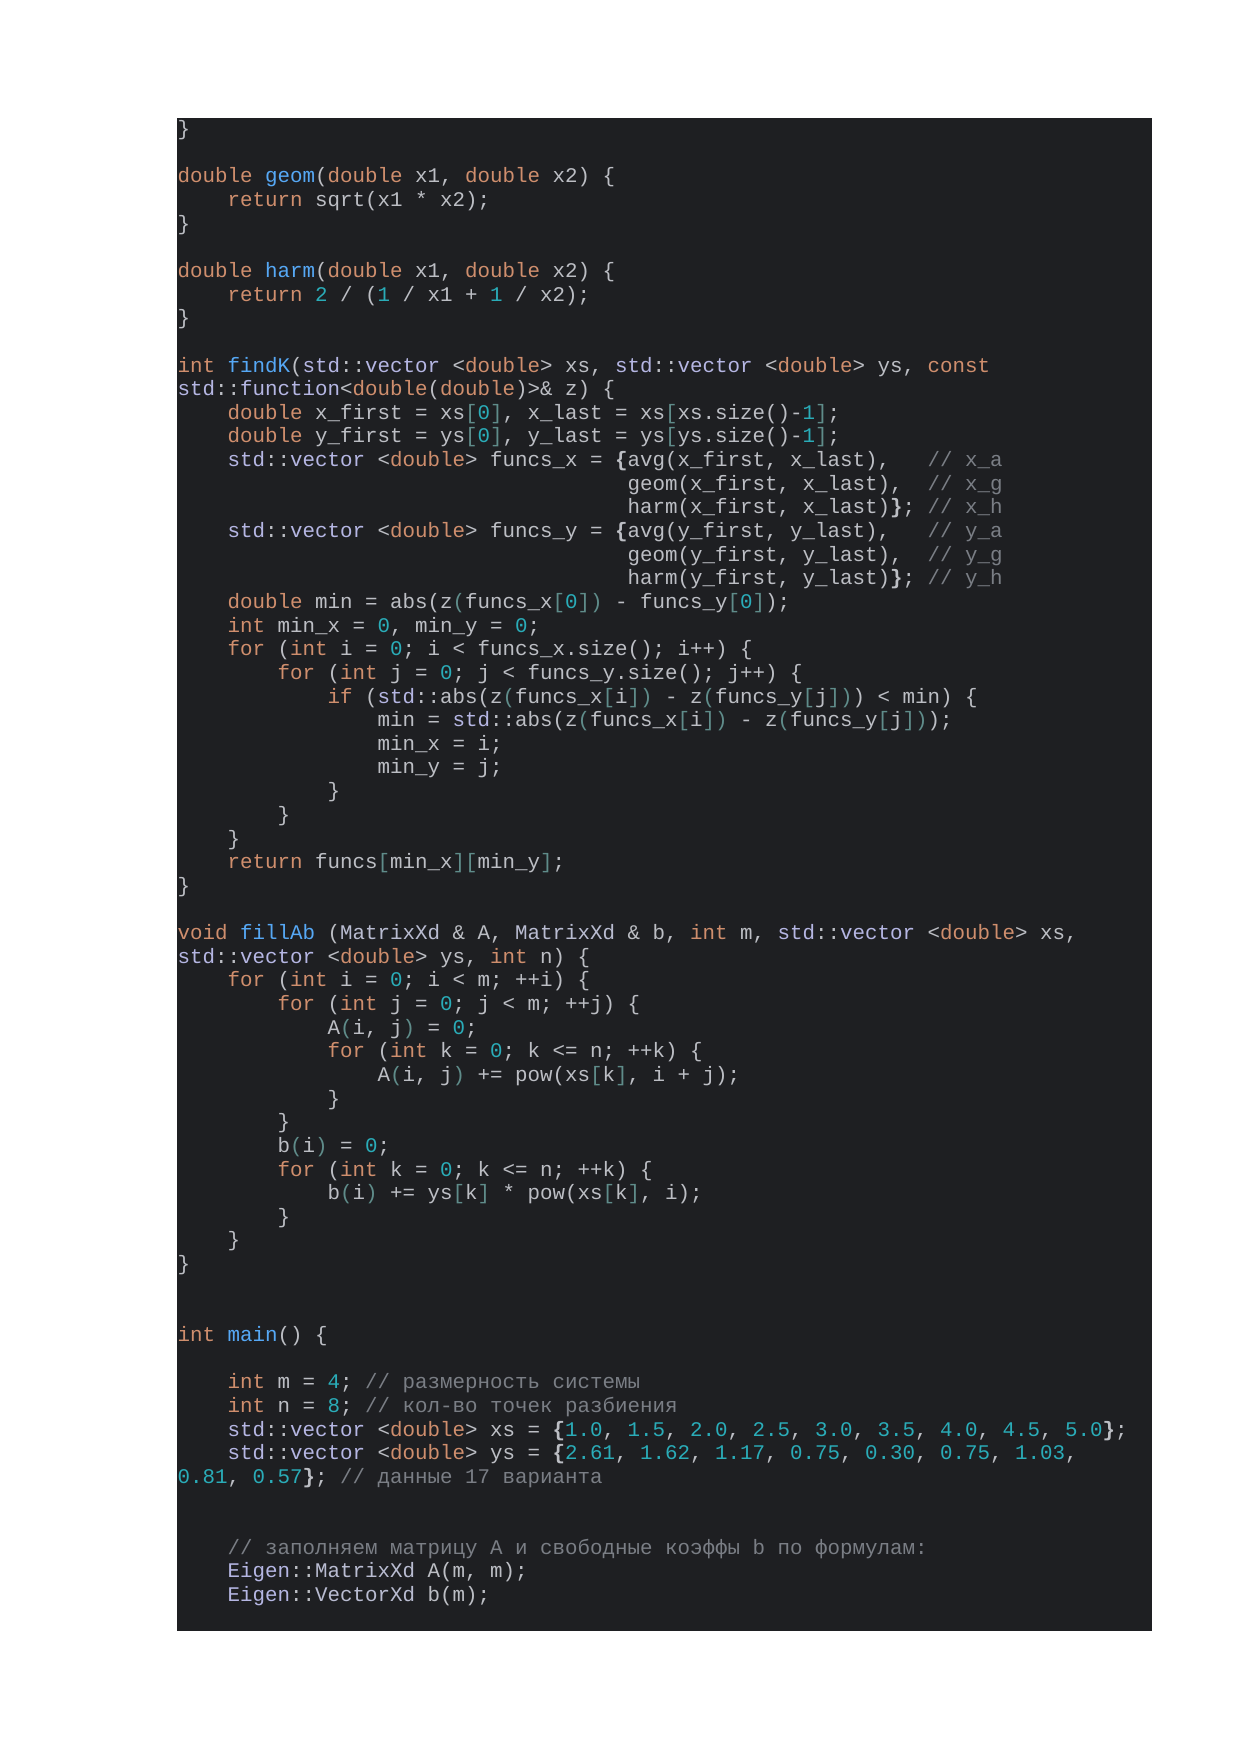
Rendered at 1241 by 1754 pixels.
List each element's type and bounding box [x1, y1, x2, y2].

text [177, 118, 1152, 1631]
